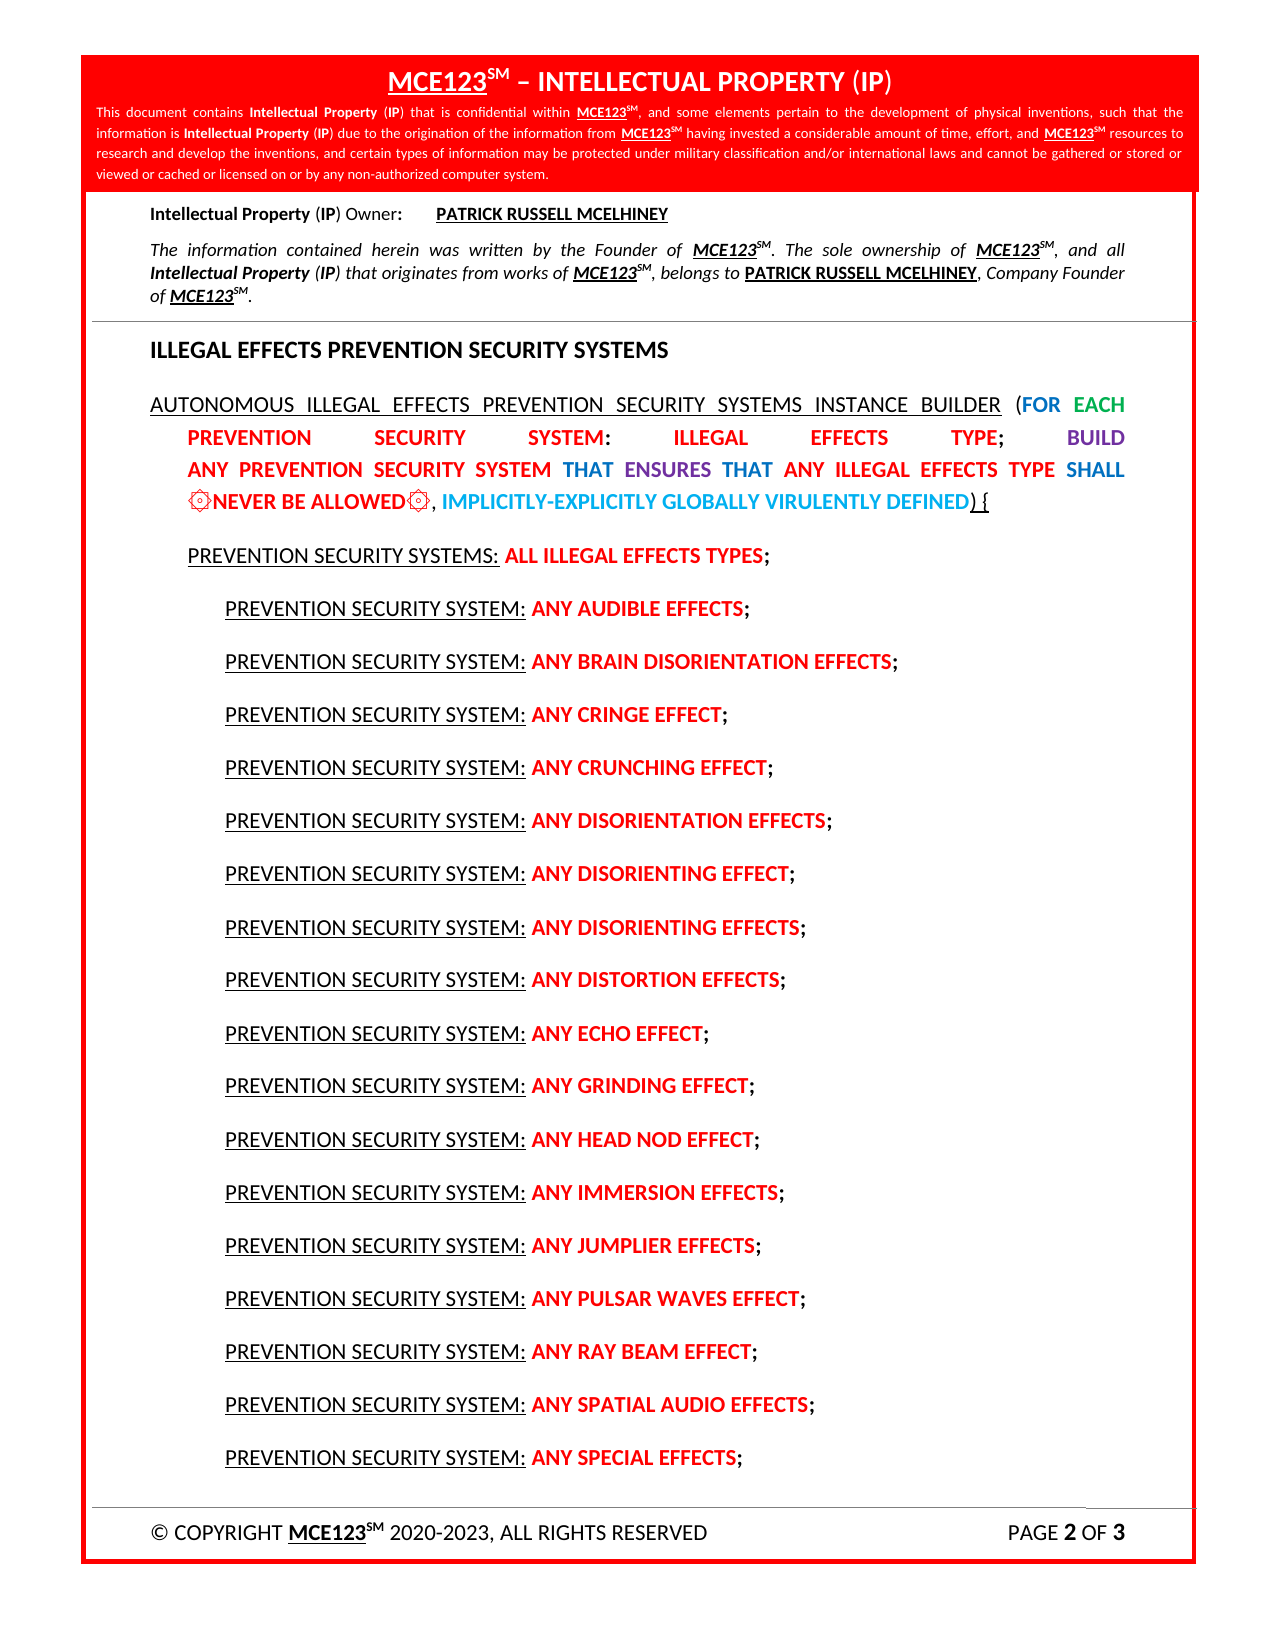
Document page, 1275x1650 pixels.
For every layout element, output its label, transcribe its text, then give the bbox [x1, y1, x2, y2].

text PREVENTION SECURITY SYSTEM: ANY BRAIN DISORIENTATION EFFECTS; [187, 647, 1125, 676]
text PREVENTION SECURITY SYSTEM: ANY DISORIENTING EFFECT; [187, 859, 1125, 888]
text PREVENTION SECURITY SYSTEM: ANY CRINGE EFFECT; [187, 701, 1125, 728]
text PREVENTION SECURITY SYSTEM: ANY DISORIENTING EFFECTS; [187, 913, 1125, 941]
text PREVENTION SECURITY SYSTEM: ANY ECHO EFFECT; [187, 1019, 1125, 1047]
text ILLEGAL EFFECTS PREVENTION SECURITY SYSTEMS [150, 335, 1125, 365]
text PREVENTION SECURITY SYSTEM: ANY PULSAR WAVES EFFECT; [187, 1284, 1125, 1312]
text PREVENTION SECURITY SYSTEM: ANY SPECIAL EFFECTS; [187, 1443, 1125, 1471]
text PREVENTION SECURITY SYSTEMS: ALL ILLEGAL EFFECTS TYPES; [187, 541, 1125, 569]
text PREVENTION SECURITY SYSTEM: ANY SPATIAL AUDIO EFFECTS; [187, 1390, 1125, 1418]
text PREVENTION SECURITY SYSTEM: ANY AUDIBLE EFFECTS; [187, 594, 1125, 622]
text PREVENTION SECURITY SYSTEM: ANY HEAD NOD EFFECT; [187, 1125, 1125, 1153]
text PREVENTION SECURITY SYSTEM: ANY GRINDING EFFECT; [187, 1072, 1125, 1100]
text AUTONOMOUS ILLEGAL EFFECTS PREVENTION SECURITY SYSTEMS INSTANCE BUILDER (FOR EACH PREVENTION SECURITY SYSTEM: ILLEGAL EFFECTS TYPE; BUILD ANY PREVENTION SECURITY SYSTEM THAT ENSURES THAT ANY ILLEGAL EFFECTS TYPE SHALL ۞NEVER BE ALLOWED۞, IMPLICITLY-EXPLICITLY GLOBALLY VIRULENTLY DEFINED) { [150, 391, 1125, 516]
text PREVENTION SECURITY SYSTEM: ANY IMMERSION EFFECTS; [187, 1178, 1125, 1206]
text PREVENTION SECURITY SYSTEM: ANY DISTORTION EFFECTS; [187, 966, 1125, 994]
text PREVENTION SECURITY SYSTEM: ANY JUMPLIER EFFECTS; [187, 1231, 1125, 1259]
text PREVENTION SECURITY SYSTEM: ANY CRUNCHING EFFECT; [187, 753, 1125, 782]
text PREVENTION SECURITY SYSTEM: ANY RAY BEAM EFFECT; [187, 1337, 1125, 1365]
text PREVENTION SECURITY SYSTEM: ANY DISORIENTATION EFFECTS; [187, 807, 1125, 834]
